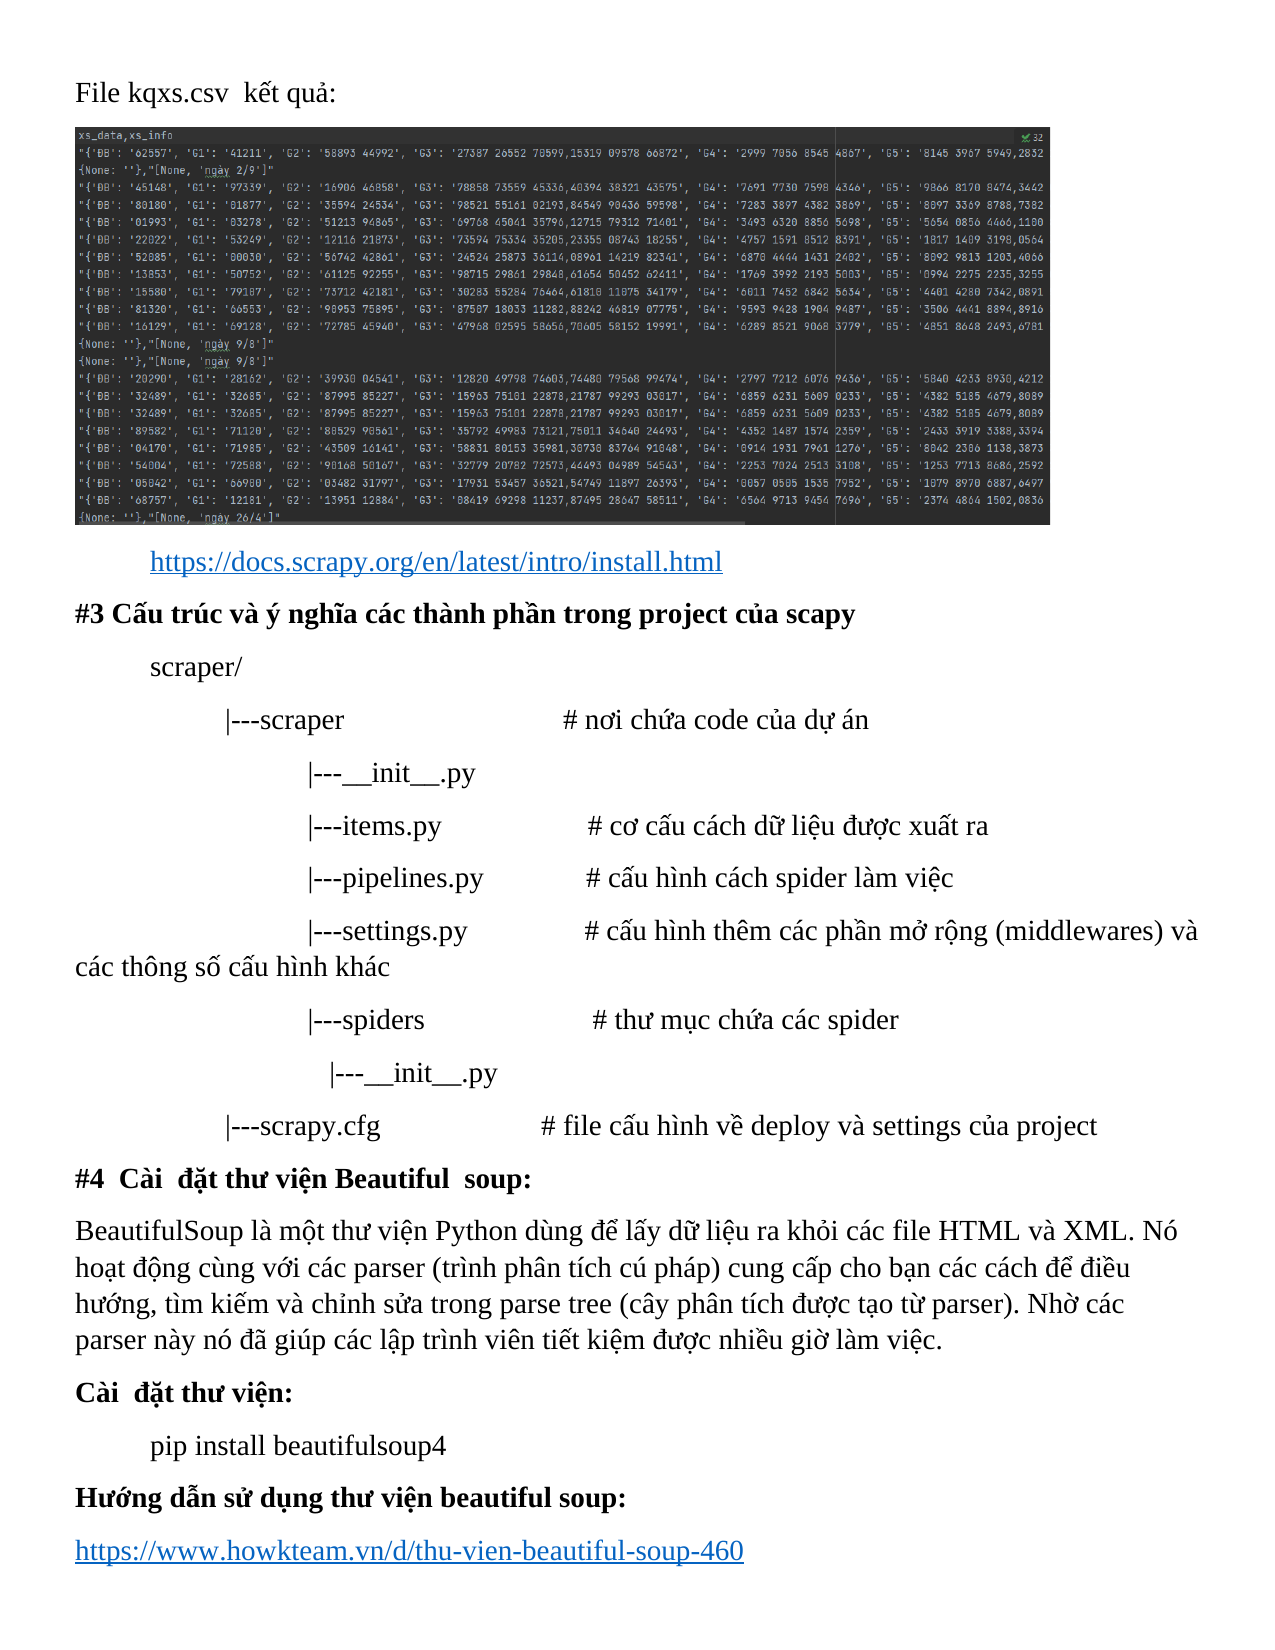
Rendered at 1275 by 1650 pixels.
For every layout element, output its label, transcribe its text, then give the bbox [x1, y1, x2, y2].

text pip install beautifulsoup4 [75, 1428, 1200, 1461]
text |---scrapy.cfg # file cấu hình về deploy và settings của project [150, 1108, 1200, 1141]
text |---items.py # cơ cấu cách dữ liệu được xuất ra [75, 808, 1200, 841]
text Hướng dẫn sử dụng thư viện beautiful soup: [75, 1480, 1200, 1514]
text |---pipelines.py # cấu hình cách spider làm việc [75, 861, 1200, 894]
text |---settings.py # cấu hình thêm các phần mở rộng (middlewares) và các thông số cấu hình khác [75, 913, 1200, 983]
text Cài đặt thư viện: [75, 1375, 1200, 1408]
text scraper/ [75, 649, 1200, 683]
text |---scraper # nơi chứa code của dự án [150, 702, 1200, 736]
text https://docs.scrapy.org/en/latest/intro/install.html [75, 544, 1200, 577]
text |---spiders # thư mục chứa các spider [75, 1002, 1200, 1036]
text |---__init__.py [75, 755, 1200, 788]
text BeautifulSoup là một thư viện Python dùng để lấy dữ liệu ra khỏi các file HTML và XML. Nó hoạt động cùng với các parser (trình phân tích cú pháp) cung cấp cho bạn các cách để điều hướng, tìm kiếm và chỉnh sửa trong parse tree (cây phân tích được tạo từ parser). Nhờ các parser này nó đã giúp các lập trình viên tiết kiệm được nhiều giờ làm việc. [75, 1213, 1200, 1356]
text https://www.howkteam.vn/d/thu-vien-beautiful-soup-460 [75, 1533, 1200, 1567]
text File kqxs.csv kết quả: [75, 75, 1200, 108]
text #4 Cài đặt thư viện Beautiful soup: [75, 1161, 1200, 1194]
picture [75, 127, 1050, 525]
text #3 Cấu trúc và ý nghĩa các thành phần trong project của scapy [75, 596, 1200, 630]
text |---__init__.py [75, 1055, 1200, 1089]
